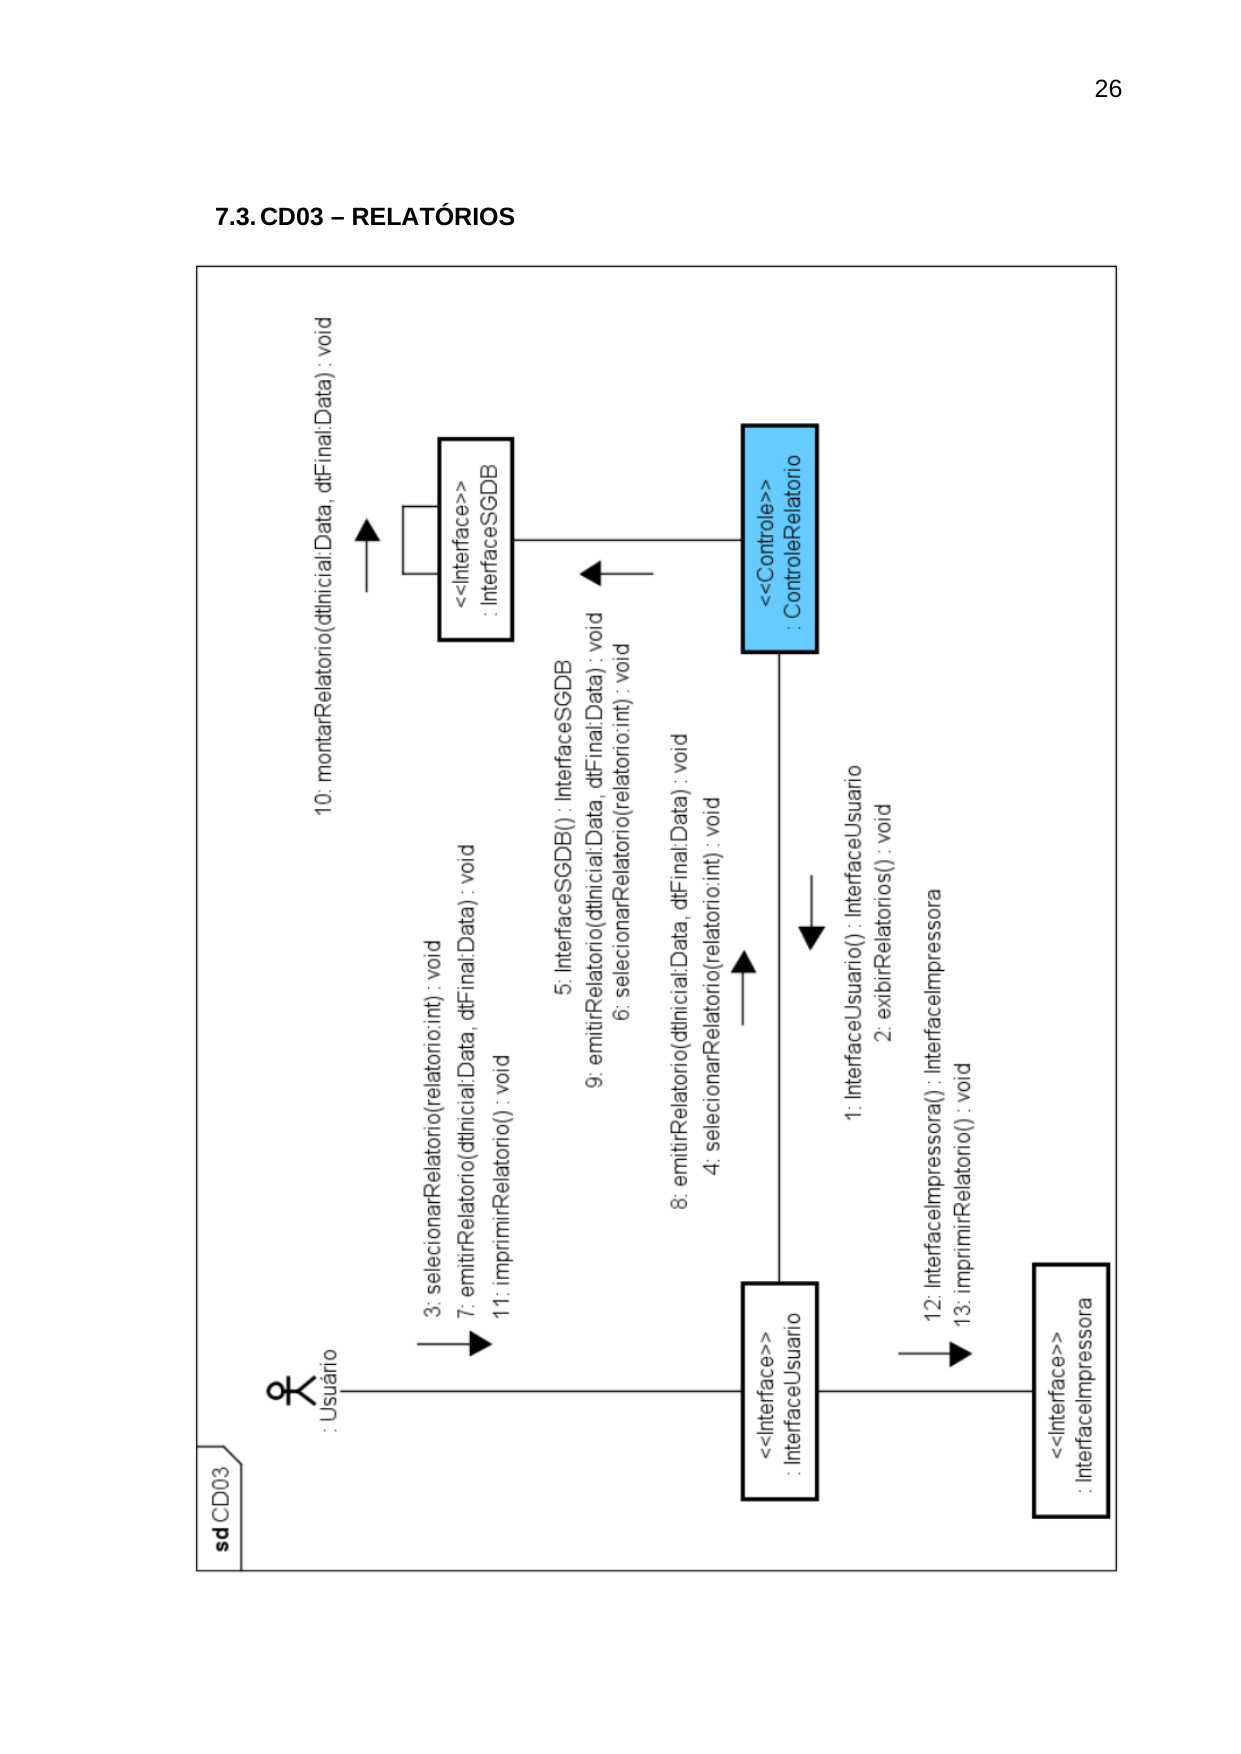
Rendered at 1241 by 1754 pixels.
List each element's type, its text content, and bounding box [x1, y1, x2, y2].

picture [180, 251, 1134, 1588]
subtitle CD03 – RELATÓRIOS [215, 202, 1122, 231]
